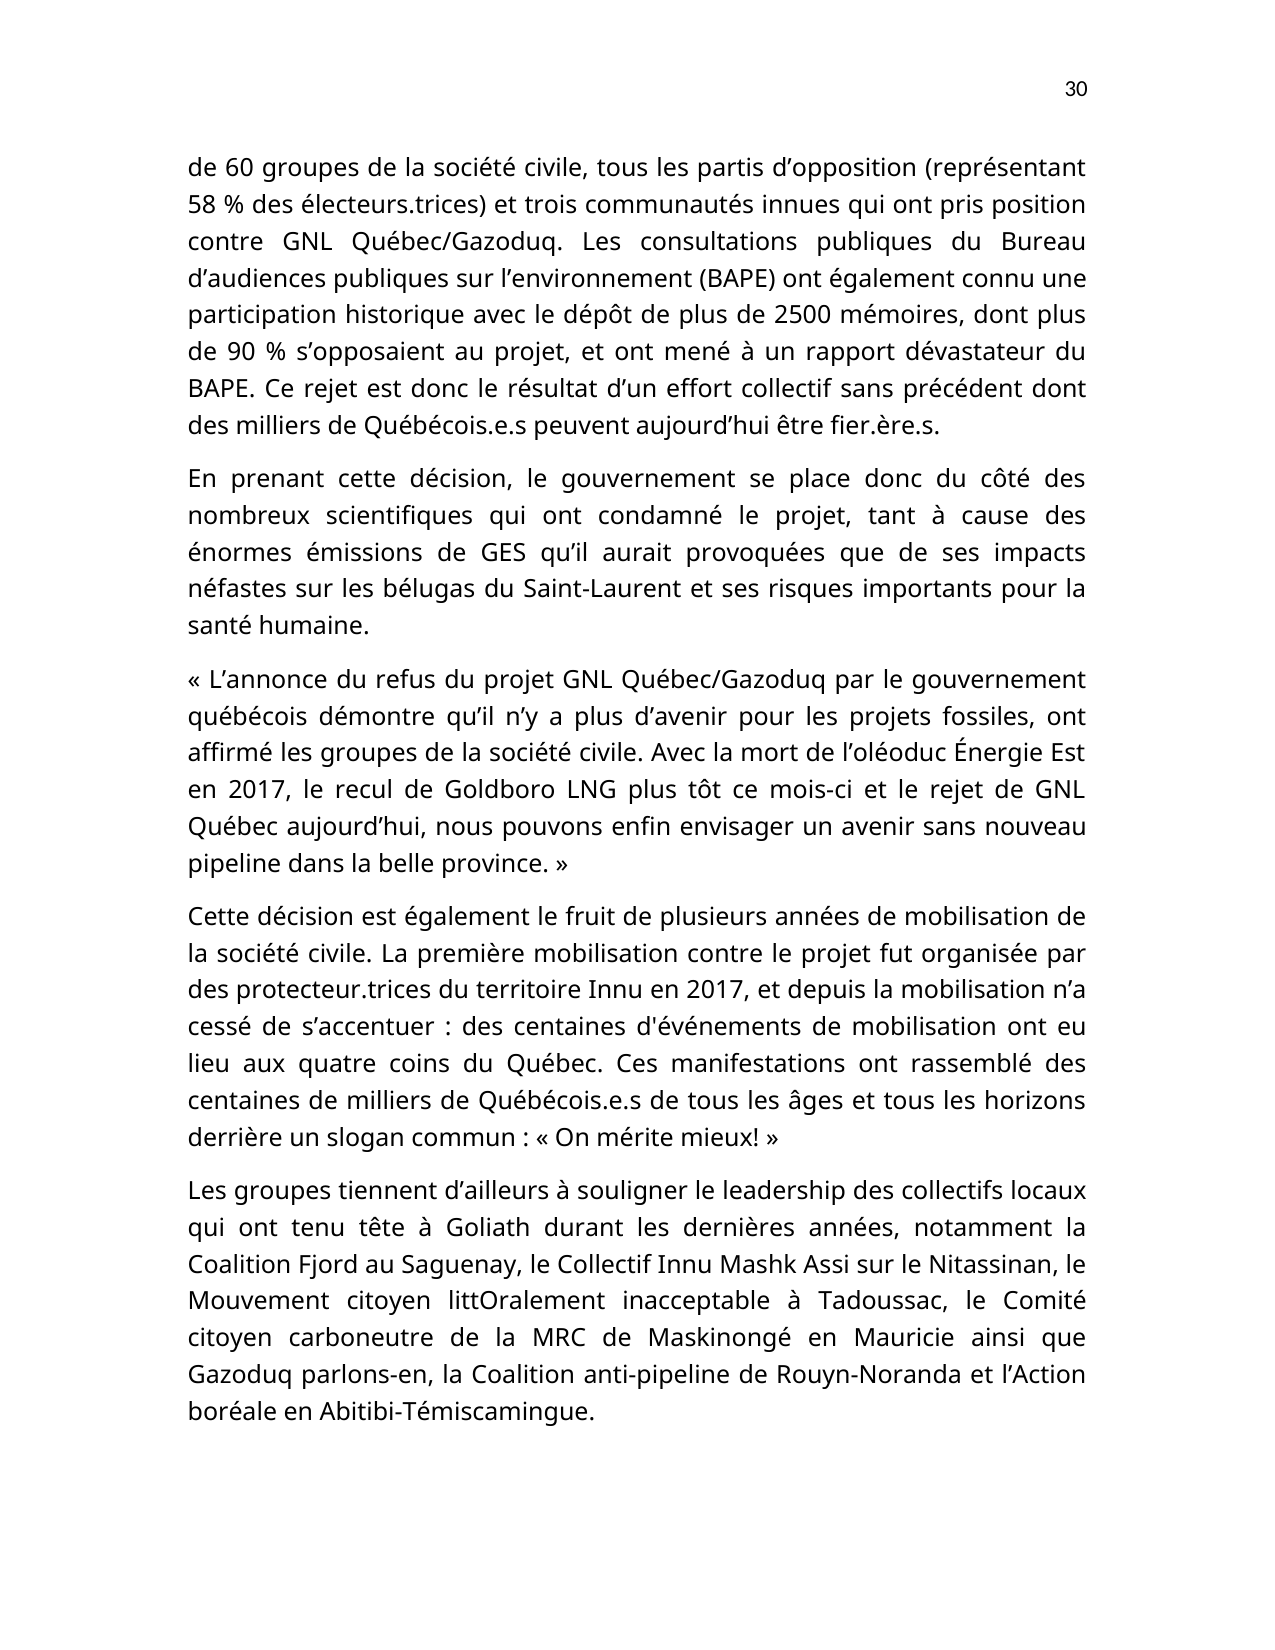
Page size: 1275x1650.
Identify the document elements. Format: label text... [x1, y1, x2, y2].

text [187, 150, 1087, 441]
text Cette décision est également le fruit de plusieurs années de mobilisation de la société civile. La première mobilisation contre le projet fut organisée par des protecteur.trices du territoire Innu en 2017, et depuis la mobilisation n’a cessé de s’accentuer : des centaines d'événements de mobilisation ont eu lieu aux quatre coins du Québec. Ces manifestations ont rassemblé des centaines de milliers de Québécois.e.s de tous les âges et tous les horizons derrière un slogan commun : « On mérite mieux! » [187, 899, 1087, 1153]
text En prenant cette décision, le gouvernement se place donc du côté des nombreux scientifiques qui ont condamné le projet, tant à cause des énormes émissions de GES qu’il aurait provoquées que de ses impacts néfastes sur les bélugas du Saint-Laurent et ses risques importants pour la santé humaine. [187, 461, 1087, 642]
text Les groupes tiennent d’ailleurs à souligner le leadership des collectifs locaux qui ont tenu tête à Goliath durant les dernières années, notamment la Coalition Fjord au Saguenay, le Collectif Innu Mashk Assi sur le Nitassinan, le Mouvement citoyen littOralement inacceptable à Tadoussac, le Comité citoyen carboneutre de la MRC de Maskinongé en Mauricie ainsi que Gazoduq parlons-en, la Coalition anti-pipeline de Rouyn-Noranda et l’Action boréale en Abitibi-Témiscamingue. [187, 1173, 1087, 1427]
text « L’annonce du refus du projet GNL Québec/Gazoduq par le gouvernement québécois démontre qu’il n’y a plus d’avenir pour les projets fossiles, ont affirmé les groupes de la société civile. Avec la mort de l’oléoduc Énergie Est en 2017, le recul de Goldboro LNG plus tôt ce mois-ci et le rejet de GNL Québec aujourd’hui, nous pouvons enfin envisager un avenir sans nouveau pipeline dans la belle province. » [187, 661, 1087, 879]
